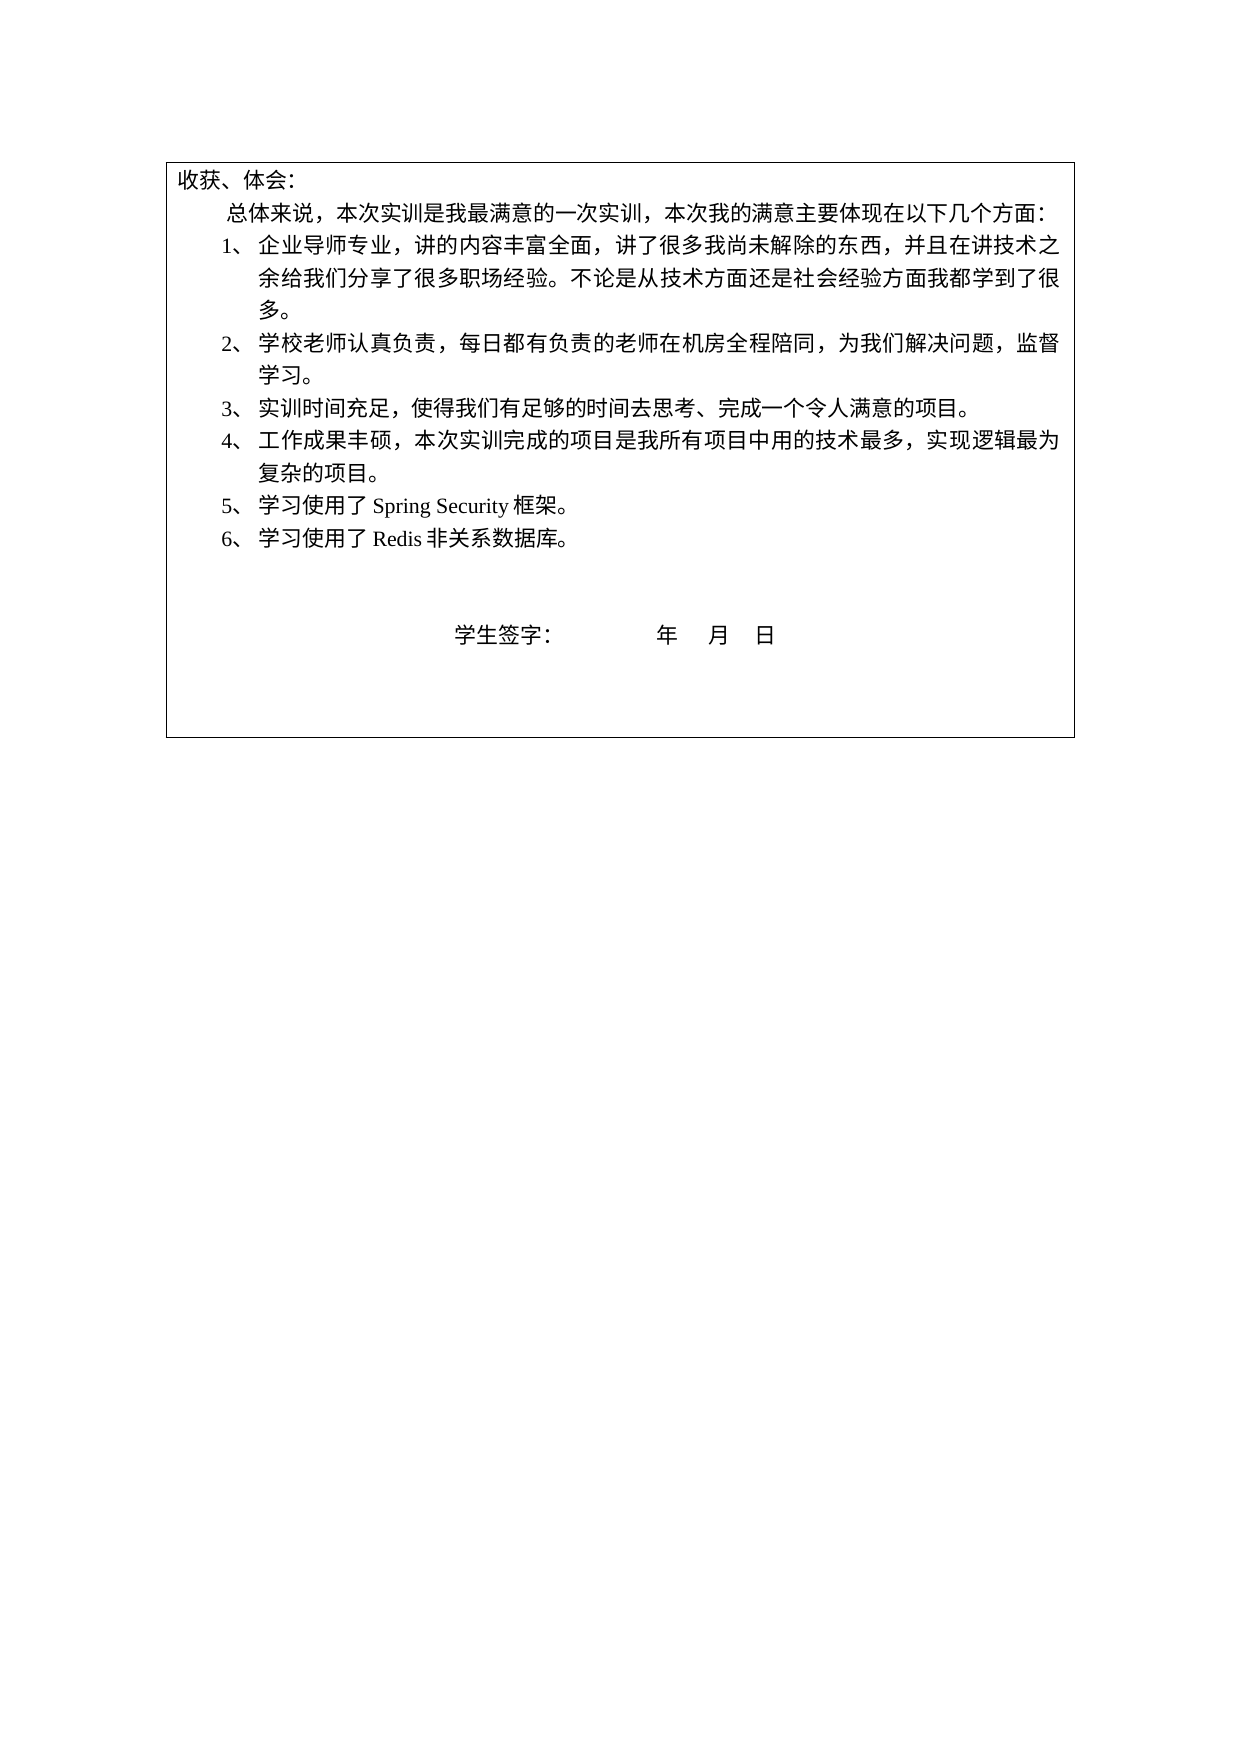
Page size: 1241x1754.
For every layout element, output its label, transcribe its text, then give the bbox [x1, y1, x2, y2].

table_cell 收获、体会： 总体来说，本次实训是我最满意的一次实训，本次我的满意主要体现在以下几个方面： 企业导师专业，讲的内容丰富全面，讲了很多我尚未解除的东西，并且在讲技术之余给我们分享了很多职场经验。不论是从技术方面还是社会经验方面我都学到了很多。 学校老师认真负责，每日都有负责的老师在机房全程陪同，为我们解决问题，监督学习。 实训时间充足，使得我们有足够的时间去思考、完成一个令人满意的项目。 工作成果丰硕，本次实训完成的项目是我所有项目中用的技术最多，实现逻辑最为复杂的项目。 学习使用了Spring Security框架。 学习使用了Redis非关系数据库。 学生签字： 年 月 日 [167, 163, 1074, 737]
